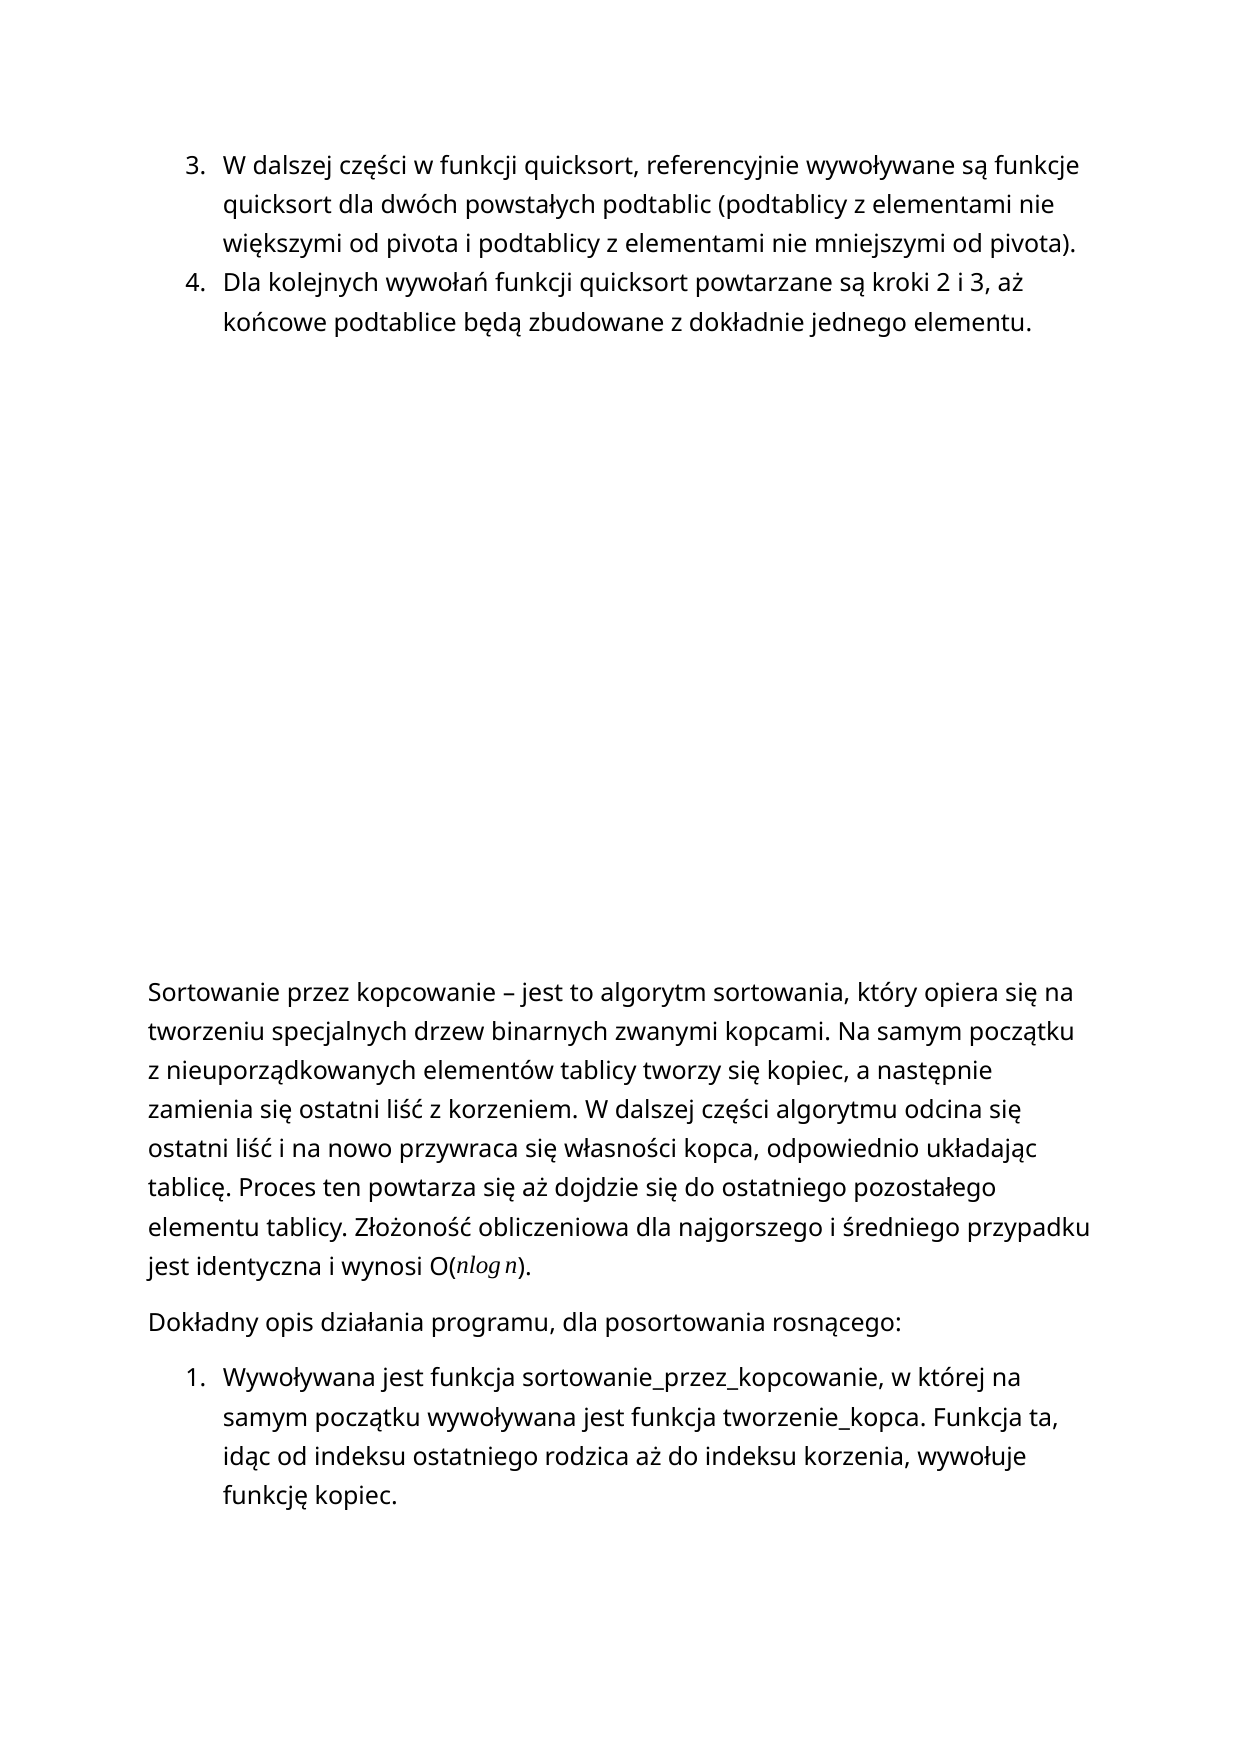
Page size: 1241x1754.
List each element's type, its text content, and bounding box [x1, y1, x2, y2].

text Dokładny opis działania programu, dla posortowania rosnącego: [148, 1304, 1093, 1338]
list Dla kolejnych wywołań funkcji quicksort powtarzane są kroki 2 i 3, aż końcowe podtablice będą zbudowane z dokładnie jednego elementu. [185, 265, 1093, 338]
list W dalszej części w funkcji quicksort, referencyjnie wywoływane są funkcje quicksort dla dwóch powstałych podtablic (podtablicy z elementami nie większymi od pivota i podtablicy z elementami nie mniejszymi od pivota). [185, 148, 1093, 260]
text Sortowanie przez kopcowanie – jest to algorytm sortowania, który opiera się na tworzeniu specjalnych drzew binarnych zwanymi kopcami. Na samym początku z nieuporządkowanych elementów tablicy tworzy się kopiec, a następnie zamienia się ostatni liść z korzeniem. W dalszej części algorytmu odcina się ostatni liść i na nowo przywraca się własności kopca, odpowiednio układając tablicę. Proces ten powtarza się aż dojdzie się do ostatniego pozostałego elementu tablicy. Złożoność obliczeniowa dla najgorszego i średniego przypadku jest identyczna i wynosi O(). [148, 974, 1093, 1282]
list Wywoływana jest funkcja sortowanie_przez_kopcowanie, w której na samym początku wywoływana jest funkcja tworzenie_kopca. Funkcja ta, idąc od indeksu ostatniego rodzica aż do indeksu korzenia, wywołuje funkcję kopiec. [185, 1360, 1093, 1512]
